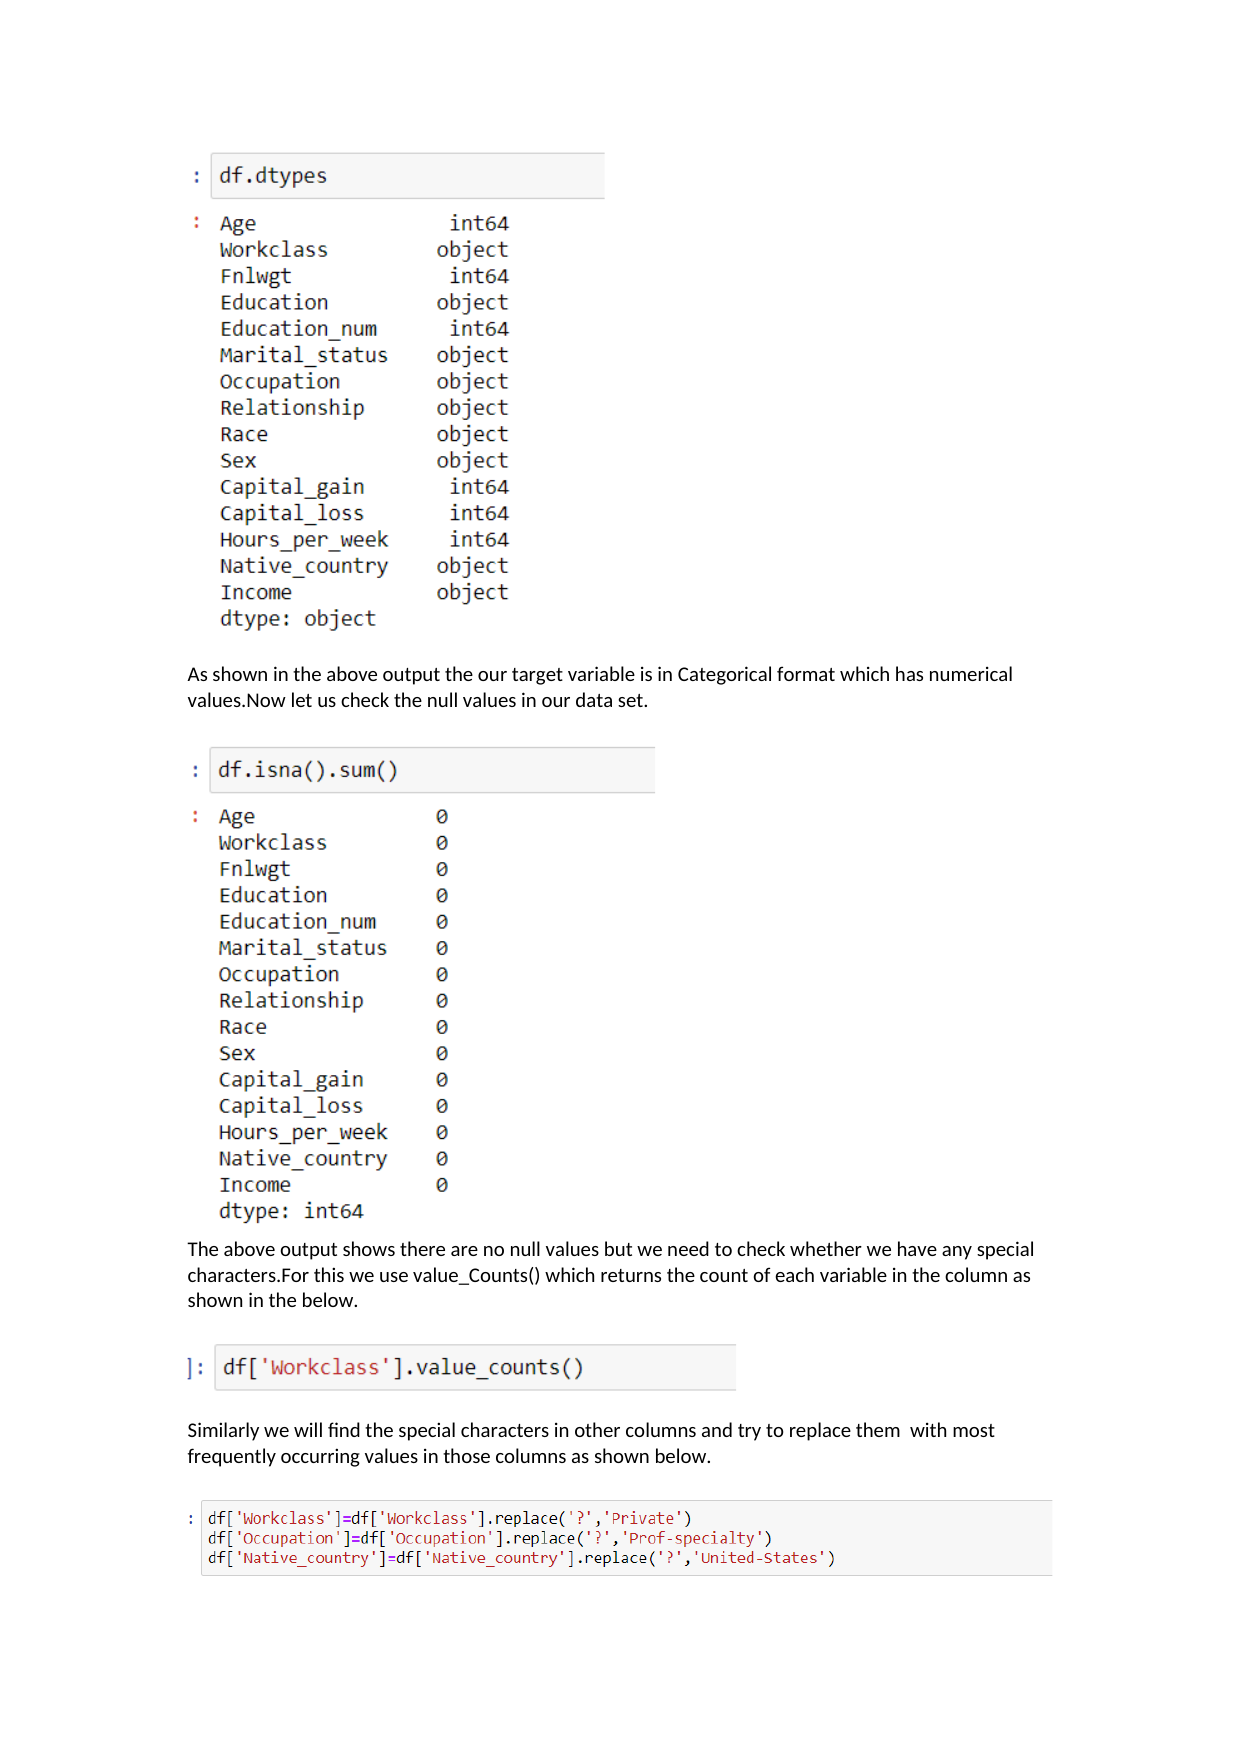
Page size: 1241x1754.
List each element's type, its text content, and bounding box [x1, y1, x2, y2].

text The above output shows there are no null values but we need to check whether we have any special characters.For this we use value_Counts() which returns the count of each variable in the column as shown in the below. [187, 1237, 1053, 1313]
picture [187, 737, 655, 1237]
text Similarly we will find the special characters in other columns and try to replace them with most frequently occurring values in those columns as shown below. [187, 1417, 1053, 1468]
text As shown in the above output the our target variable is in Categorical format which has numerical values.Now let us check the null values in our data set. [187, 662, 1053, 712]
picture [187, 1338, 737, 1392]
picture [192, 150, 605, 637]
picture [187, 1493, 1053, 1577]
